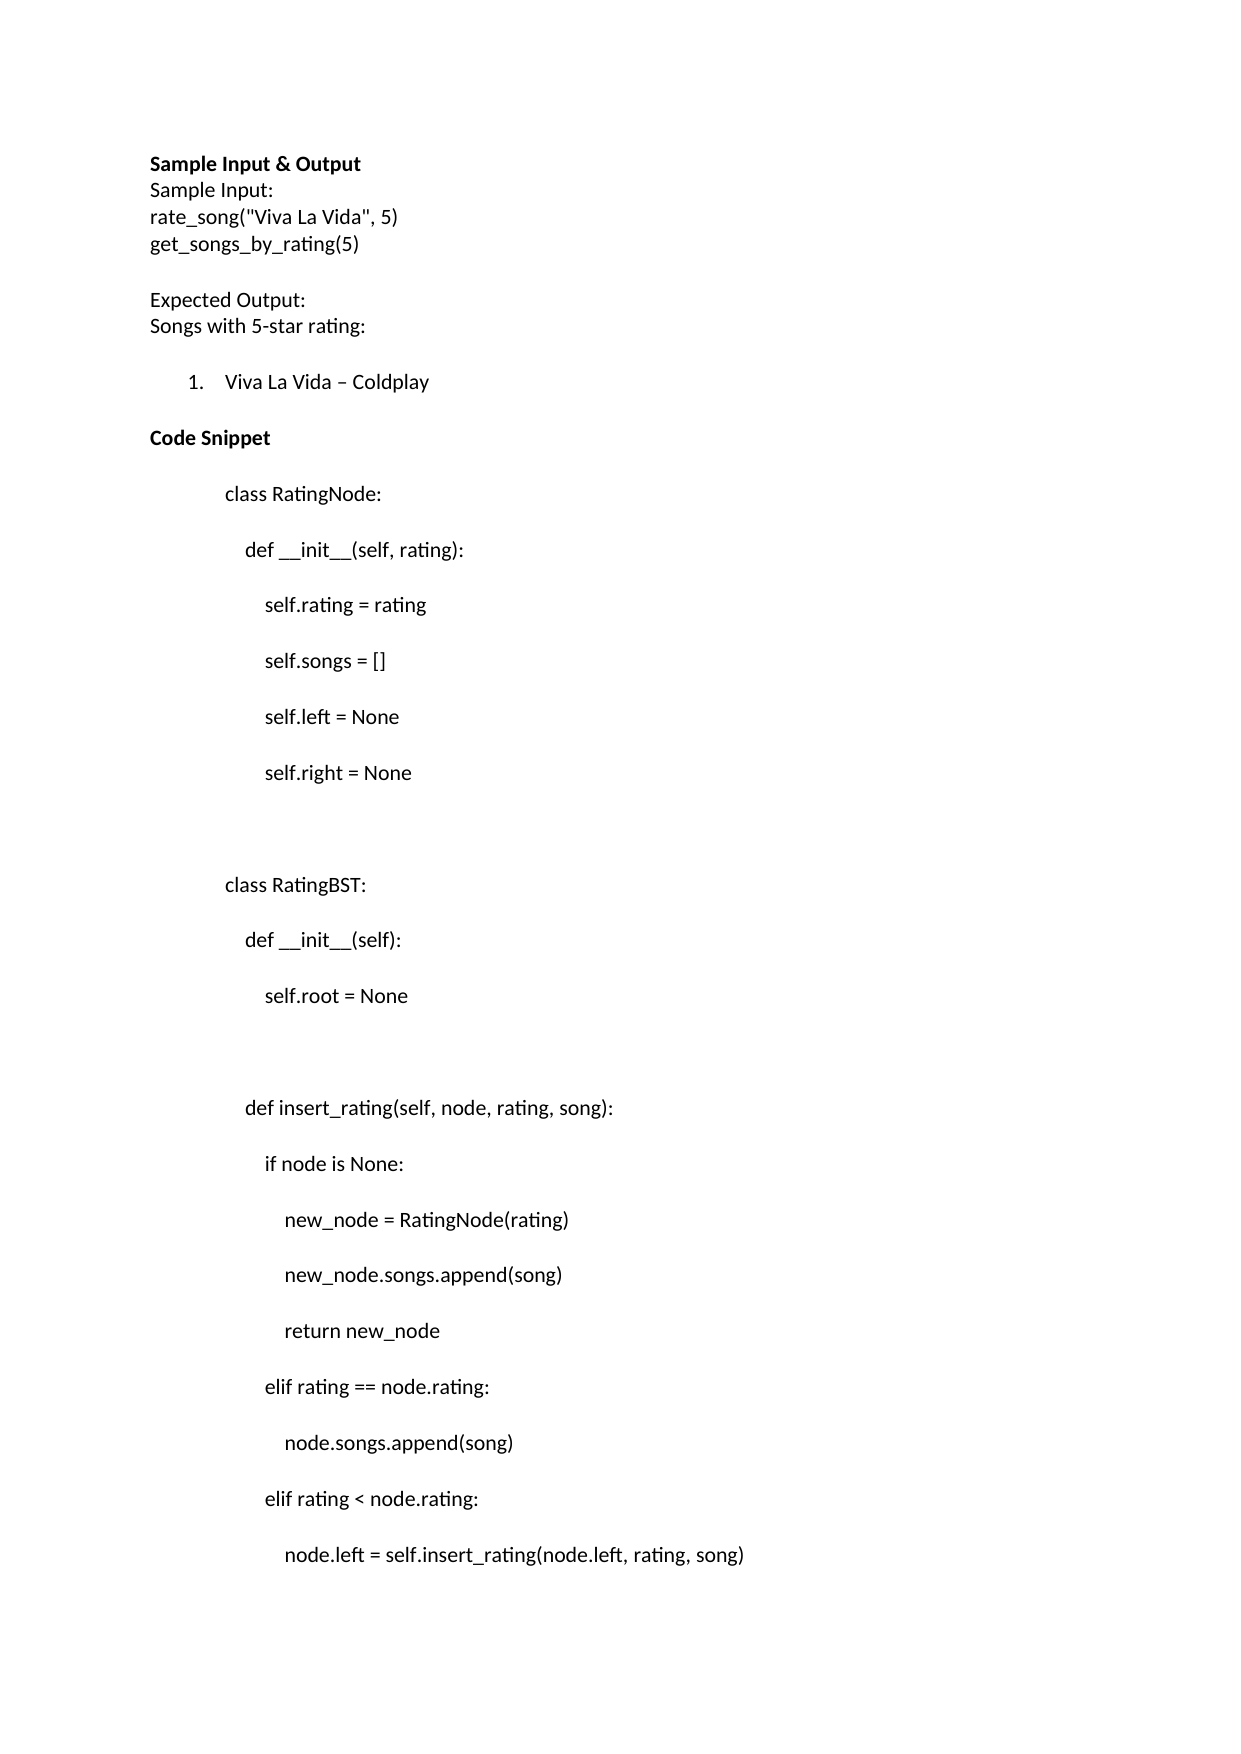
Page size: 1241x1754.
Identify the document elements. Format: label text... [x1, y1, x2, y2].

text class RatingBST: [225, 871, 1090, 897]
text return new_node [225, 1317, 1090, 1344]
text def __init__(self, rating): [225, 536, 1090, 562]
text Expected Output: Songs with 5-star rating: [150, 286, 1090, 339]
text def insert_rating(self, node, rating, song): [225, 1094, 1090, 1121]
text if node is None: [225, 1150, 1090, 1177]
text Code Snippet [150, 424, 1090, 451]
text class RatingNode: [225, 480, 1090, 507]
text self.left = None [225, 703, 1090, 730]
text elif rating == node.rating: [225, 1373, 1090, 1400]
text elif rating < node.rating: [225, 1485, 1090, 1512]
text node.songs.append(song) [225, 1429, 1090, 1456]
list Viva La Vida – Coldplay [187, 368, 1090, 395]
text self.rating = rating [225, 592, 1090, 618]
text node.left = self.insert_rating(node.left, rating, song) [225, 1541, 1090, 1567]
text self.songs = [] [225, 647, 1090, 674]
text new_node = RatingNode(rating) [225, 1206, 1090, 1232]
text new_node.songs.append(song) [225, 1262, 1090, 1288]
text def __init__(self): [225, 927, 1090, 953]
text self.right = None [225, 759, 1090, 786]
text self.root = None [225, 982, 1090, 1009]
text Sample Input & Output Sample Input: rate_song("Viva La Vida", 5) get_songs_by_rating(5) [150, 150, 1090, 257]
